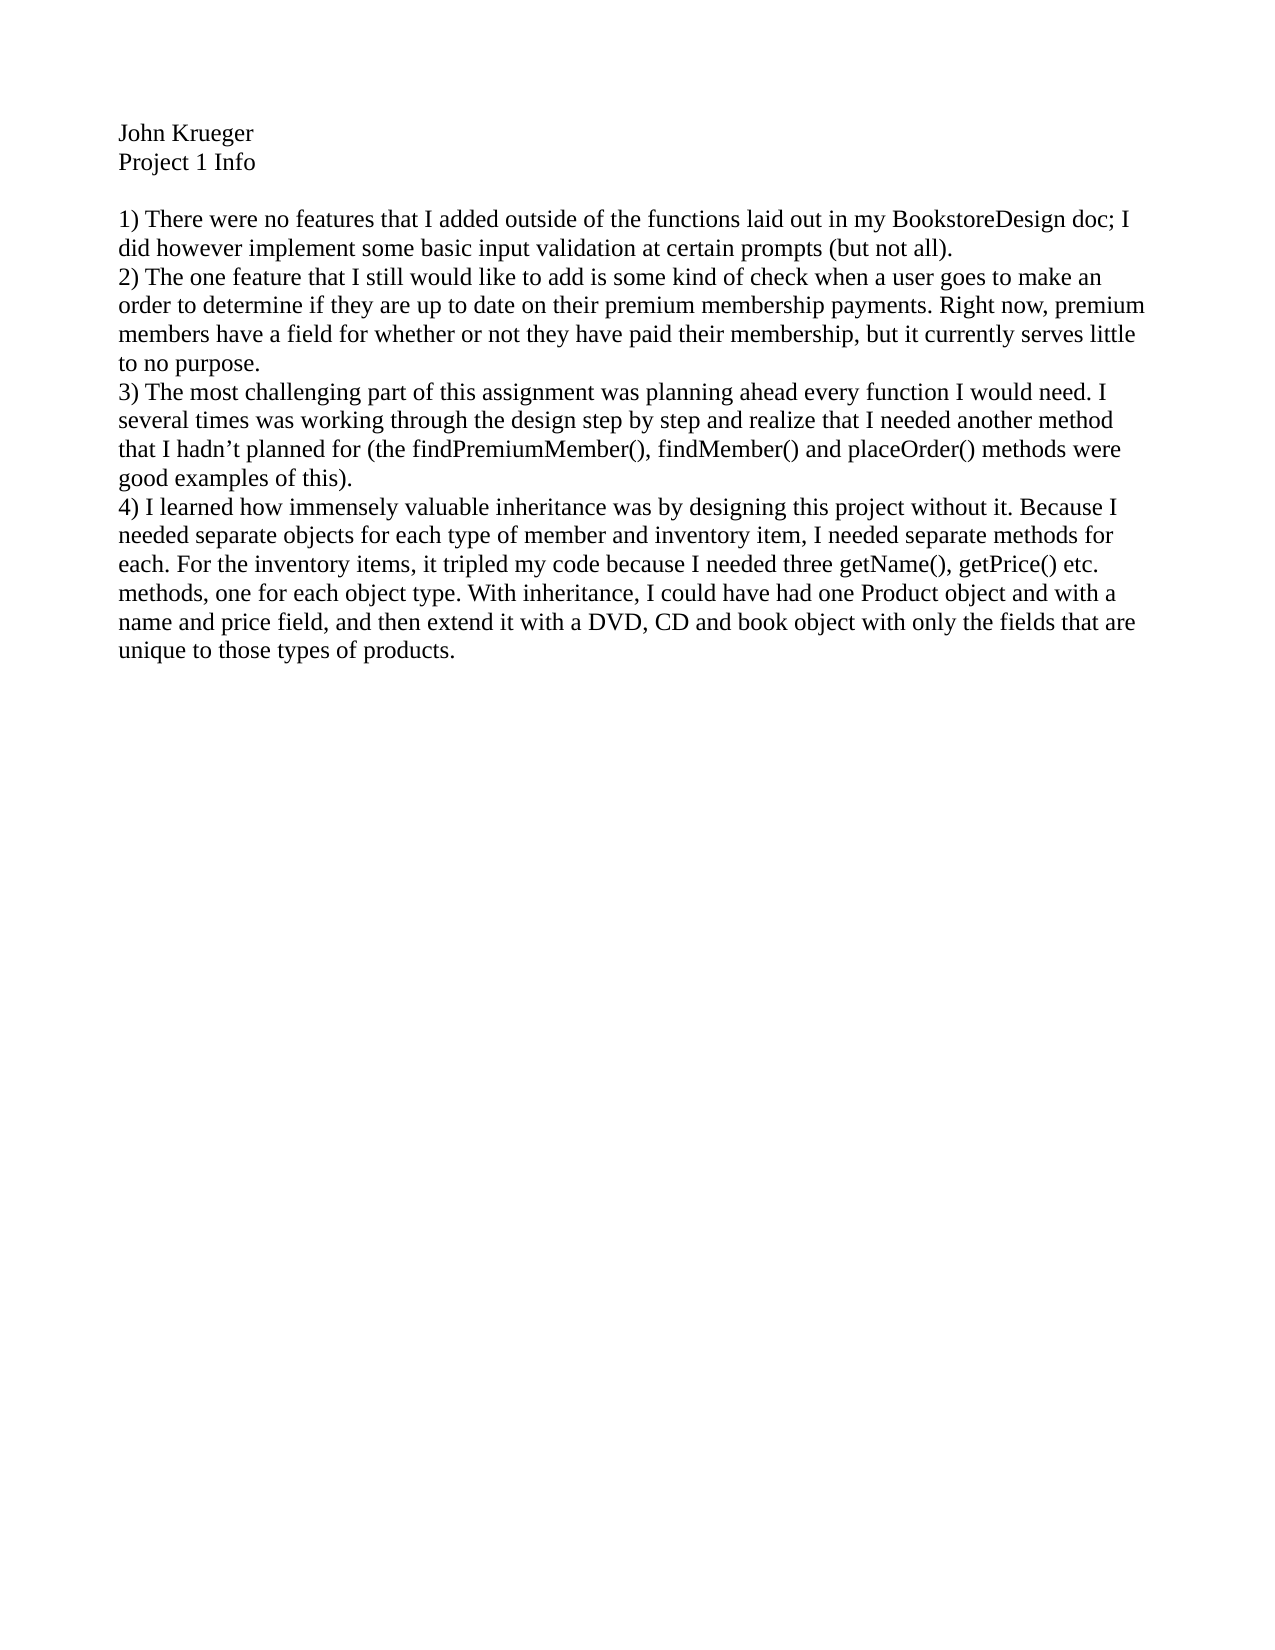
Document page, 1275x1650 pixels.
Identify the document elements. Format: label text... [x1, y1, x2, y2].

text 3) The most challenging part of this assignment was planning ahead every function I would need. I several times was working through the design step by step and realize that I needed another method that I hadn’t planned for (the findPremiumMember(), findMember() and placeOrder() methods were good examples of this). [118, 377, 1157, 492]
text Project 1 Info [118, 147, 1157, 176]
text John Krueger [118, 118, 1157, 147]
text 4) I learned how immensely valuable inheritance was by designing this project without it. Because I needed separate objects for each type of member and inventory item, I needed separate methods for each. For the inventory items, it tripled my code because I needed three getName(), getPrice() etc. methods, one for each object type. With inheritance, I could have had one Product object and with a name and price field, and then extend it with a DVD, CD and book object with only the fields that are unique to those types of products. [118, 492, 1157, 664]
text 1) There were no features that I added outside of the functions laid out in my BookstoreDesign doc; I did however implement some basic input validation at certain prompts (but not all). [118, 204, 1157, 262]
text 2) The one feature that I still would like to add is some kind of check when a user goes to make an order to determine if they are up to date on their premium membership payments. Right now, premium members have a field for whether or not they have paid their membership, but it currently serves little to no purpose. [118, 262, 1157, 377]
